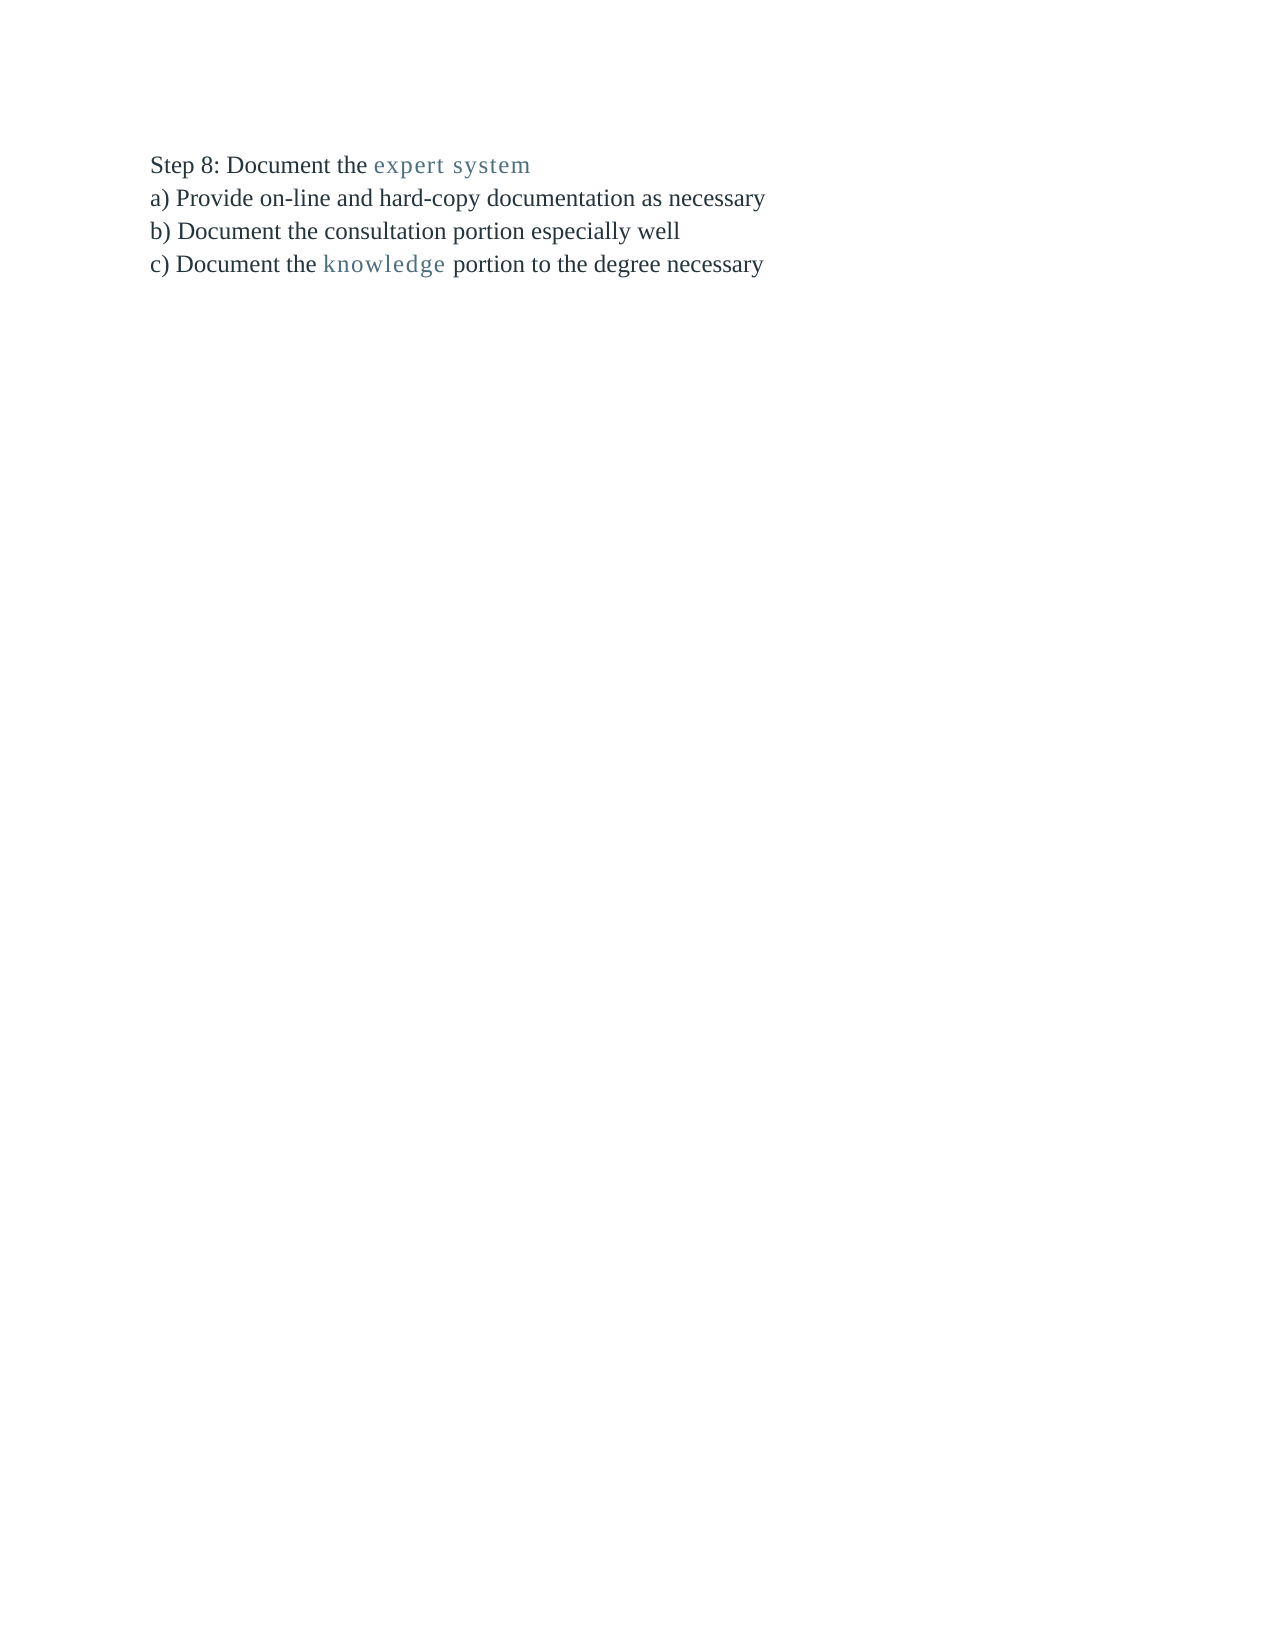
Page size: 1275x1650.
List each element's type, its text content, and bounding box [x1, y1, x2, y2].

text Step 8: Document the expert system a) Provide on-line and hard-copy documentation as necessary b) Document the consultation portion especially well c) Document the knowledge portion to the degree necessary [150, 150, 1125, 278]
